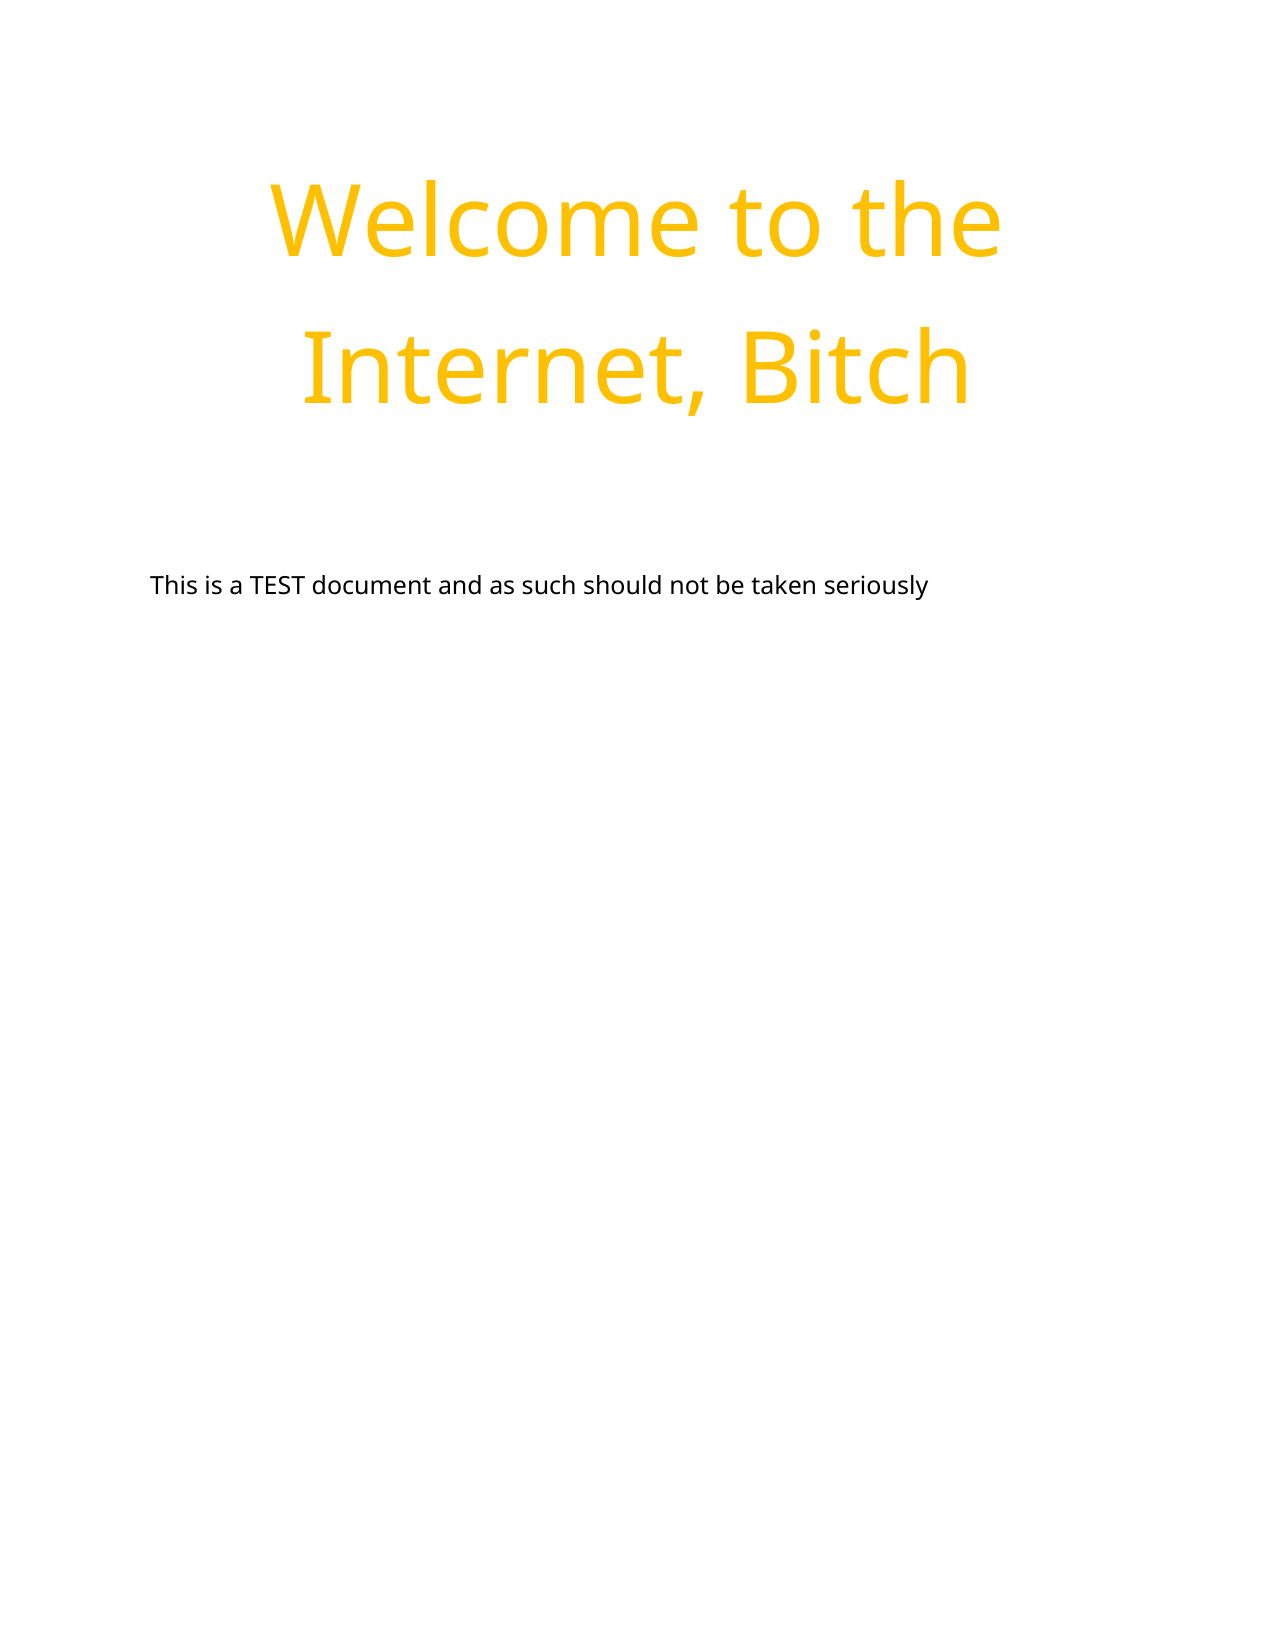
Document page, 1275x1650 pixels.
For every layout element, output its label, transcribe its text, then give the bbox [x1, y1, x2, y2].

text This is a TEST document and as such should not be taken seriously [150, 568, 1125, 602]
text Welcome to the Internet, Bitch [150, 150, 1125, 433]
